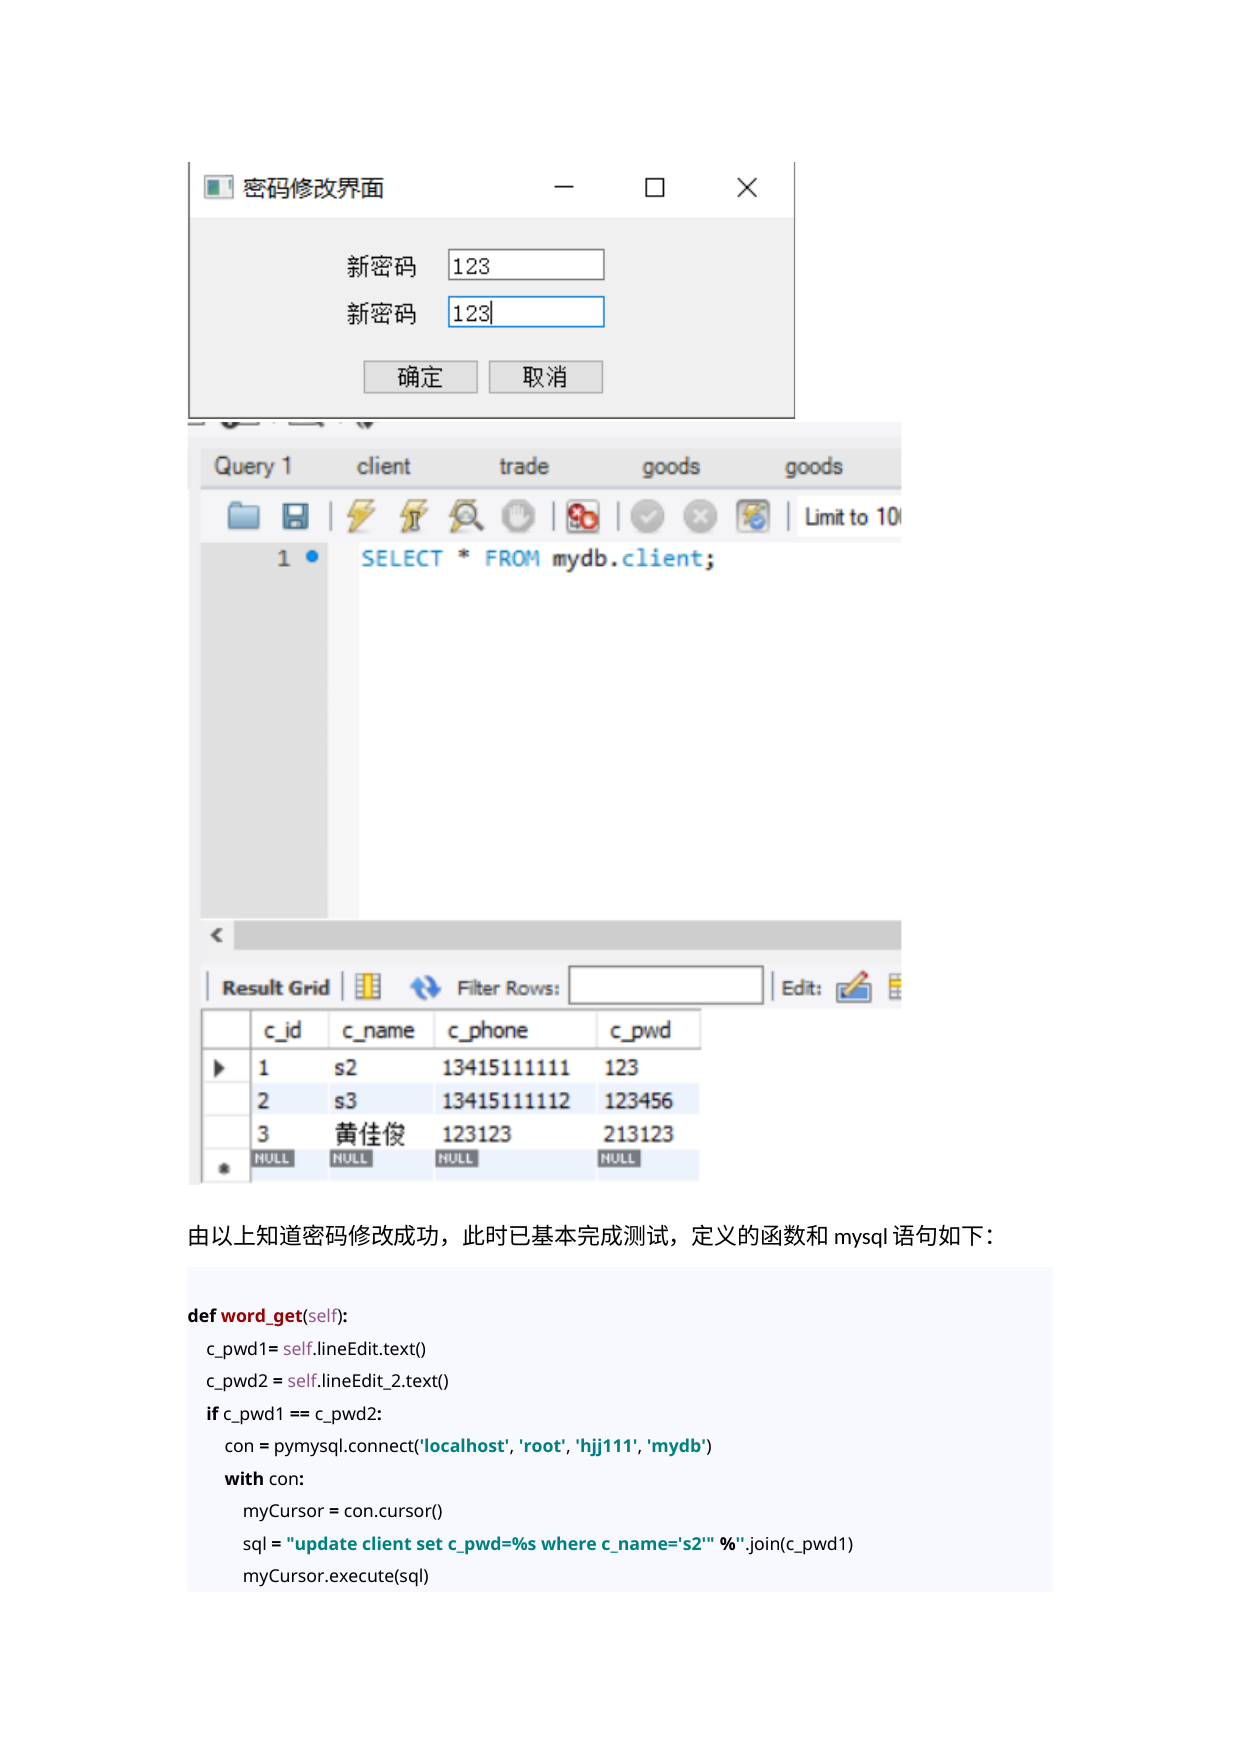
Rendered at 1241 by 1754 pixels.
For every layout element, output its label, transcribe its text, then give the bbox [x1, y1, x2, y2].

picture [187, 162, 796, 419]
picture [187, 422, 902, 1185]
text 由以上知道密码修改成功，此时已基本完成测试，定义的函数和mysql语句如下： [187, 1202, 1053, 1267]
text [187, 1267, 1053, 1592]
